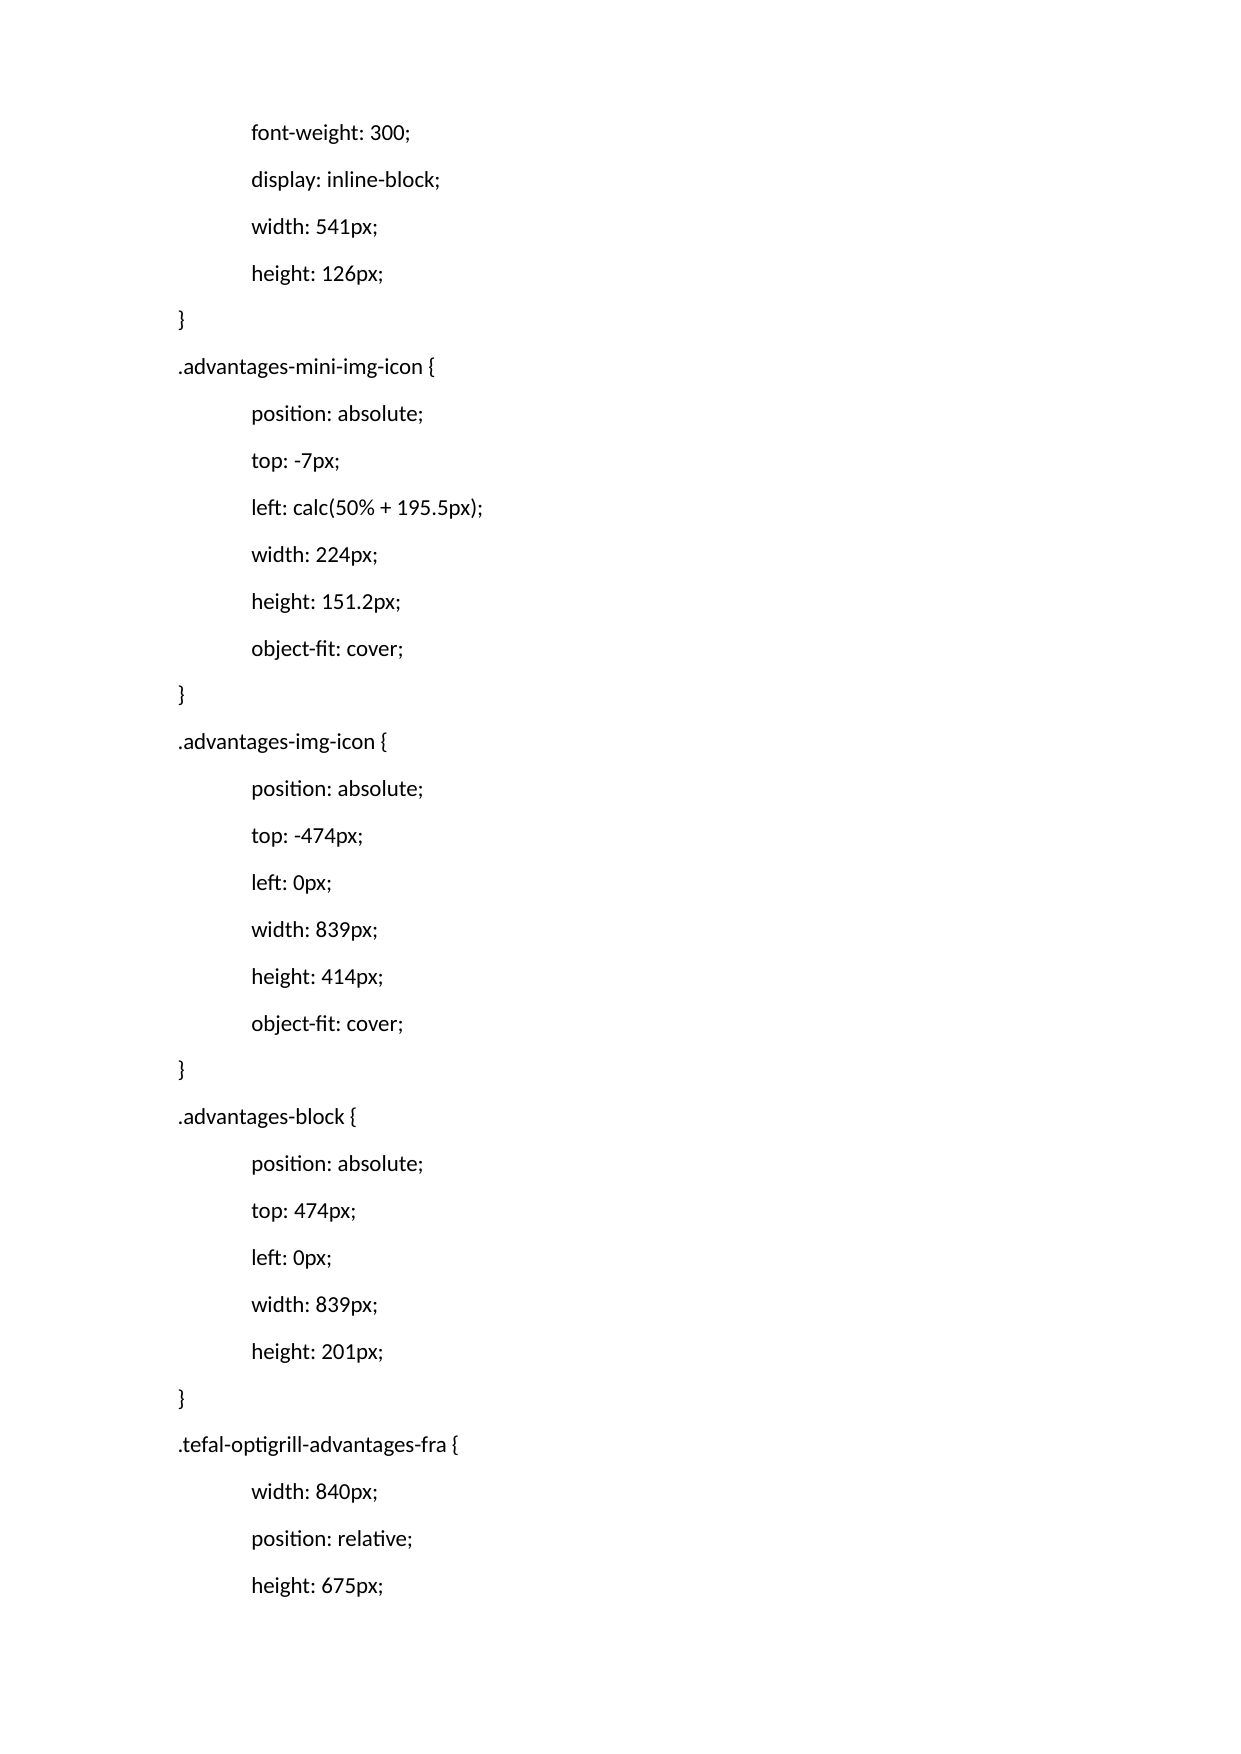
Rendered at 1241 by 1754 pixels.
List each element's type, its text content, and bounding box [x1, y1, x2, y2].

text width: 839px; [177, 915, 1152, 943]
text } [177, 1384, 1152, 1412]
text .tefal-optigrill-advantages-fra { [177, 1431, 1152, 1459]
text left: 0px; [177, 1243, 1152, 1271]
text height: 151.2px; [177, 587, 1152, 615]
text width: 541px; [177, 212, 1152, 240]
text top: -474px; [177, 821, 1152, 849]
text } [177, 1056, 1152, 1084]
text position: absolute; [177, 1149, 1152, 1177]
text display: inline-block; [177, 165, 1152, 193]
text left: 0px; [177, 868, 1152, 896]
text font-weight: 300; [177, 118, 1152, 146]
text height: 126px; [177, 259, 1152, 287]
text .advantages-img-icon { [177, 727, 1152, 756]
text } [177, 681, 1152, 709]
text height: 201px; [177, 1337, 1152, 1365]
text width: 840px; [177, 1477, 1152, 1506]
text top: 474px; [177, 1196, 1152, 1224]
text object-fit: cover; [177, 634, 1152, 662]
text height: 414px; [177, 962, 1152, 990]
text width: 224px; [177, 540, 1152, 568]
text width: 839px; [177, 1290, 1152, 1318]
text } [177, 306, 1152, 334]
text height: 675px; [177, 1571, 1152, 1599]
text .advantages-mini-img-icon { [177, 352, 1152, 381]
text top: -7px; [177, 446, 1152, 474]
text left: calc(50% + 195.5px); [177, 493, 1152, 521]
text object-fit: cover; [177, 1009, 1152, 1037]
text position: absolute; [177, 399, 1152, 427]
text position: absolute; [177, 774, 1152, 802]
text position: relative; [177, 1524, 1152, 1552]
text .advantages-block { [177, 1102, 1152, 1131]
